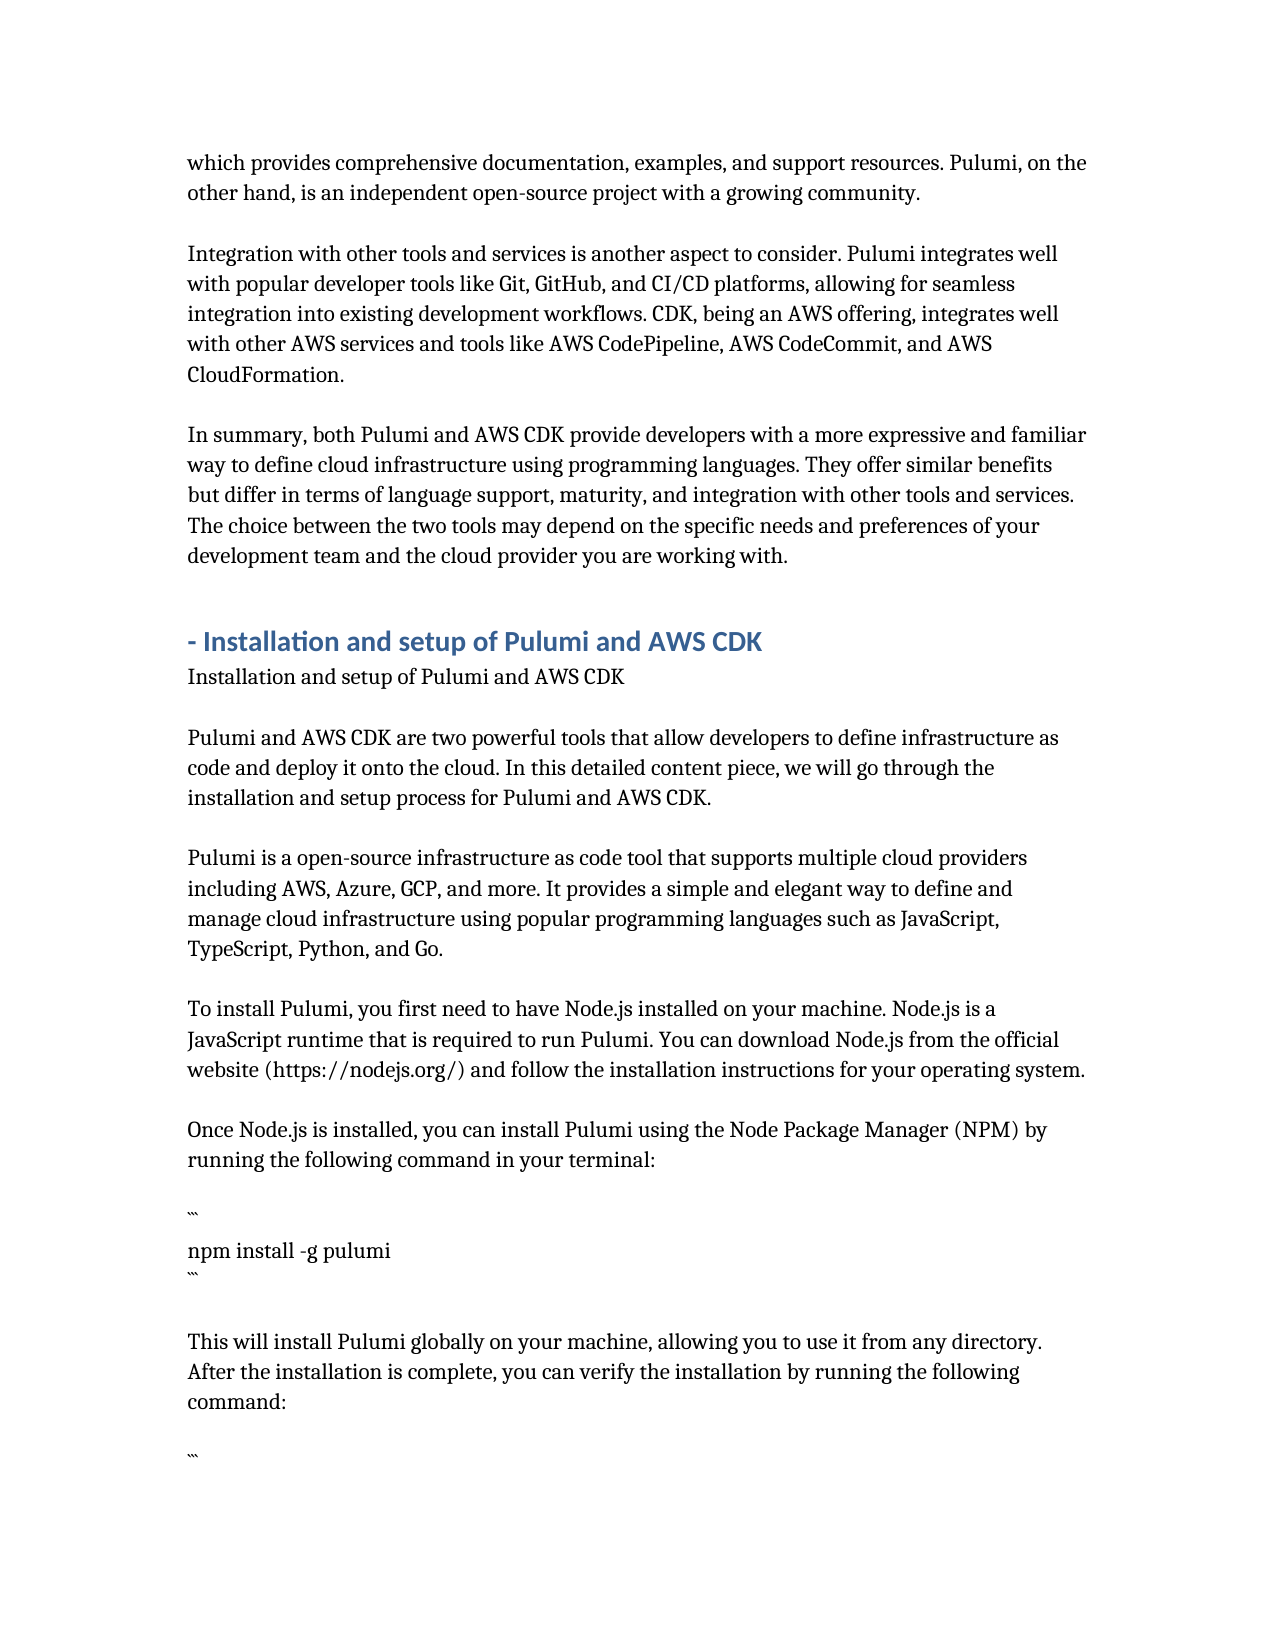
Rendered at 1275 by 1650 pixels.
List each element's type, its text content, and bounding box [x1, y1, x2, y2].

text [187, 150, 1087, 569]
subtitle - Installation and setup of Pulumi and AWS CDK [187, 623, 1087, 658]
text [187, 664, 1087, 1476]
